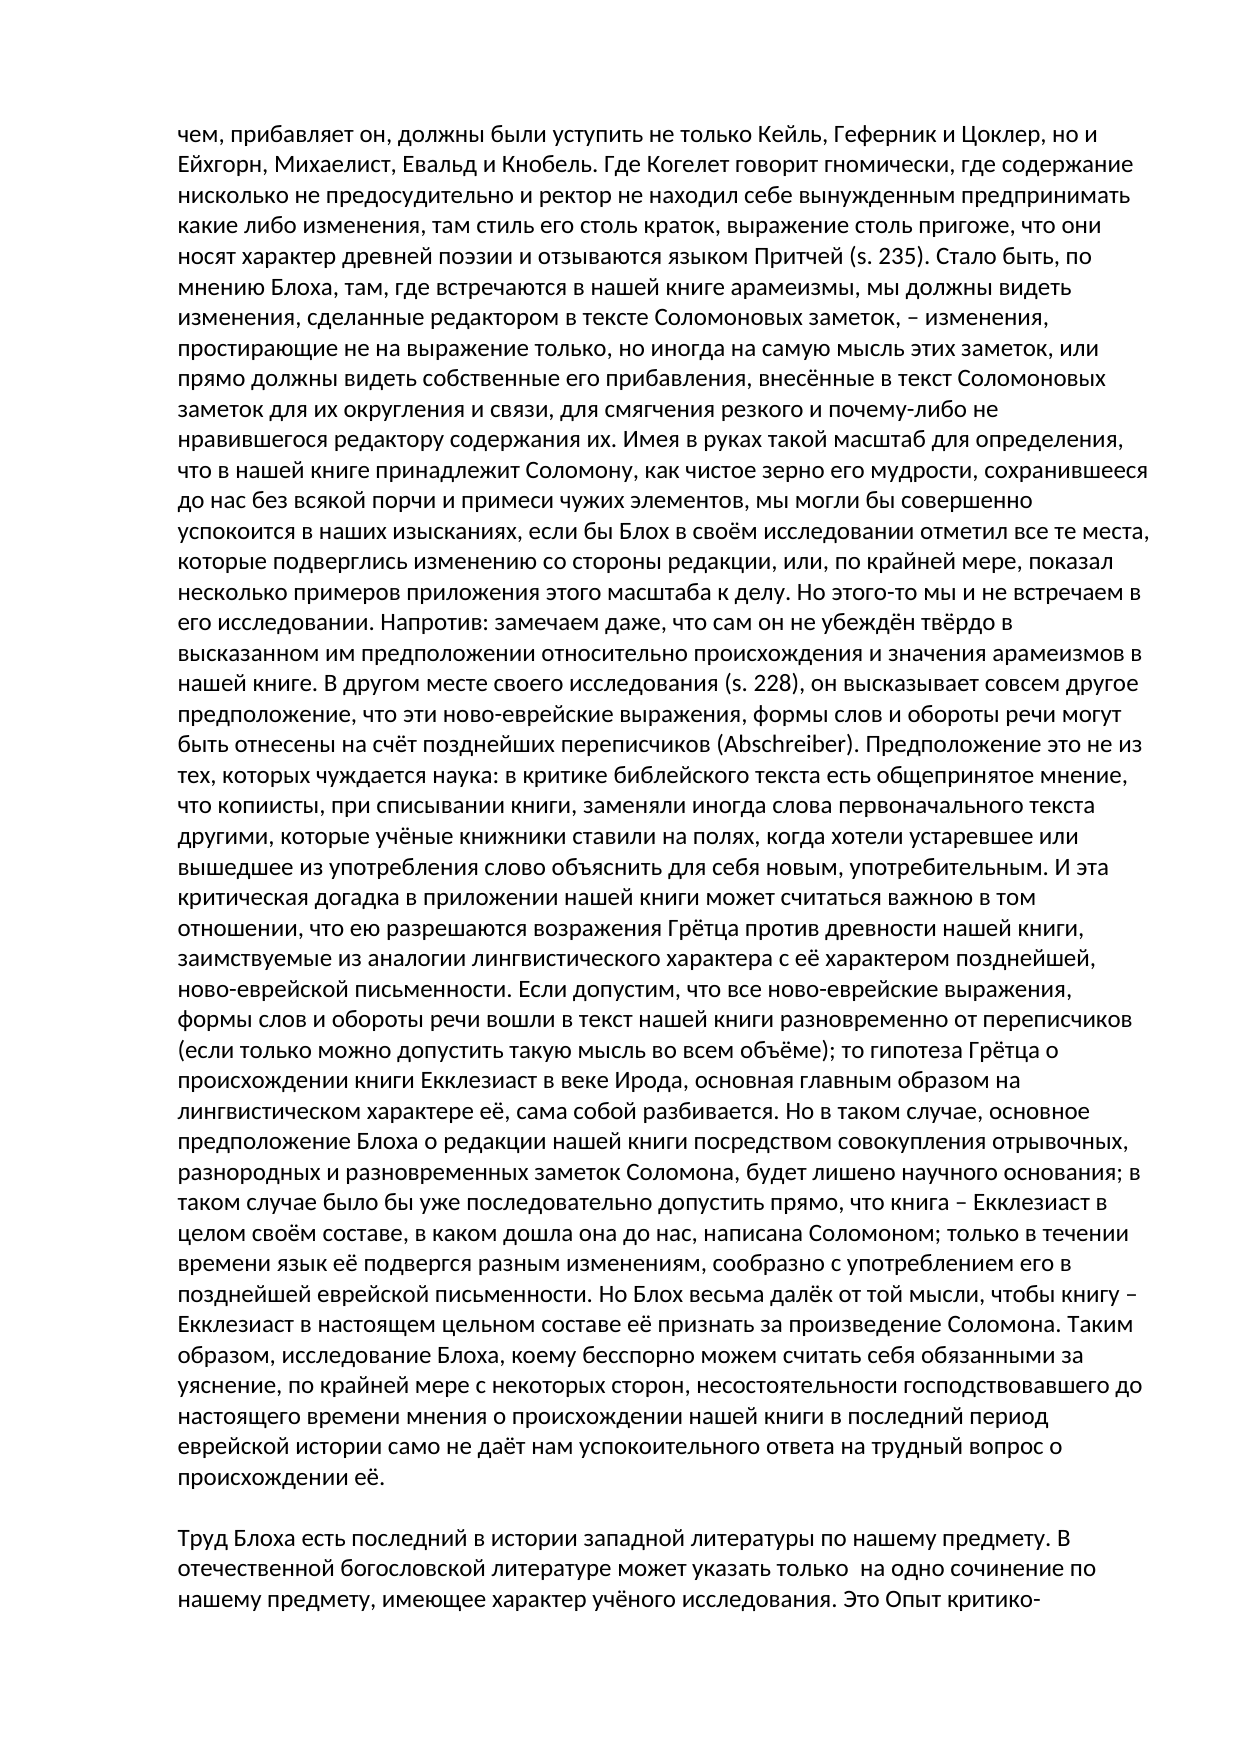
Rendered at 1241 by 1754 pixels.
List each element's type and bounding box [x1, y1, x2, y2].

text [177, 118, 1152, 1492]
text [177, 1522, 1152, 1614]
